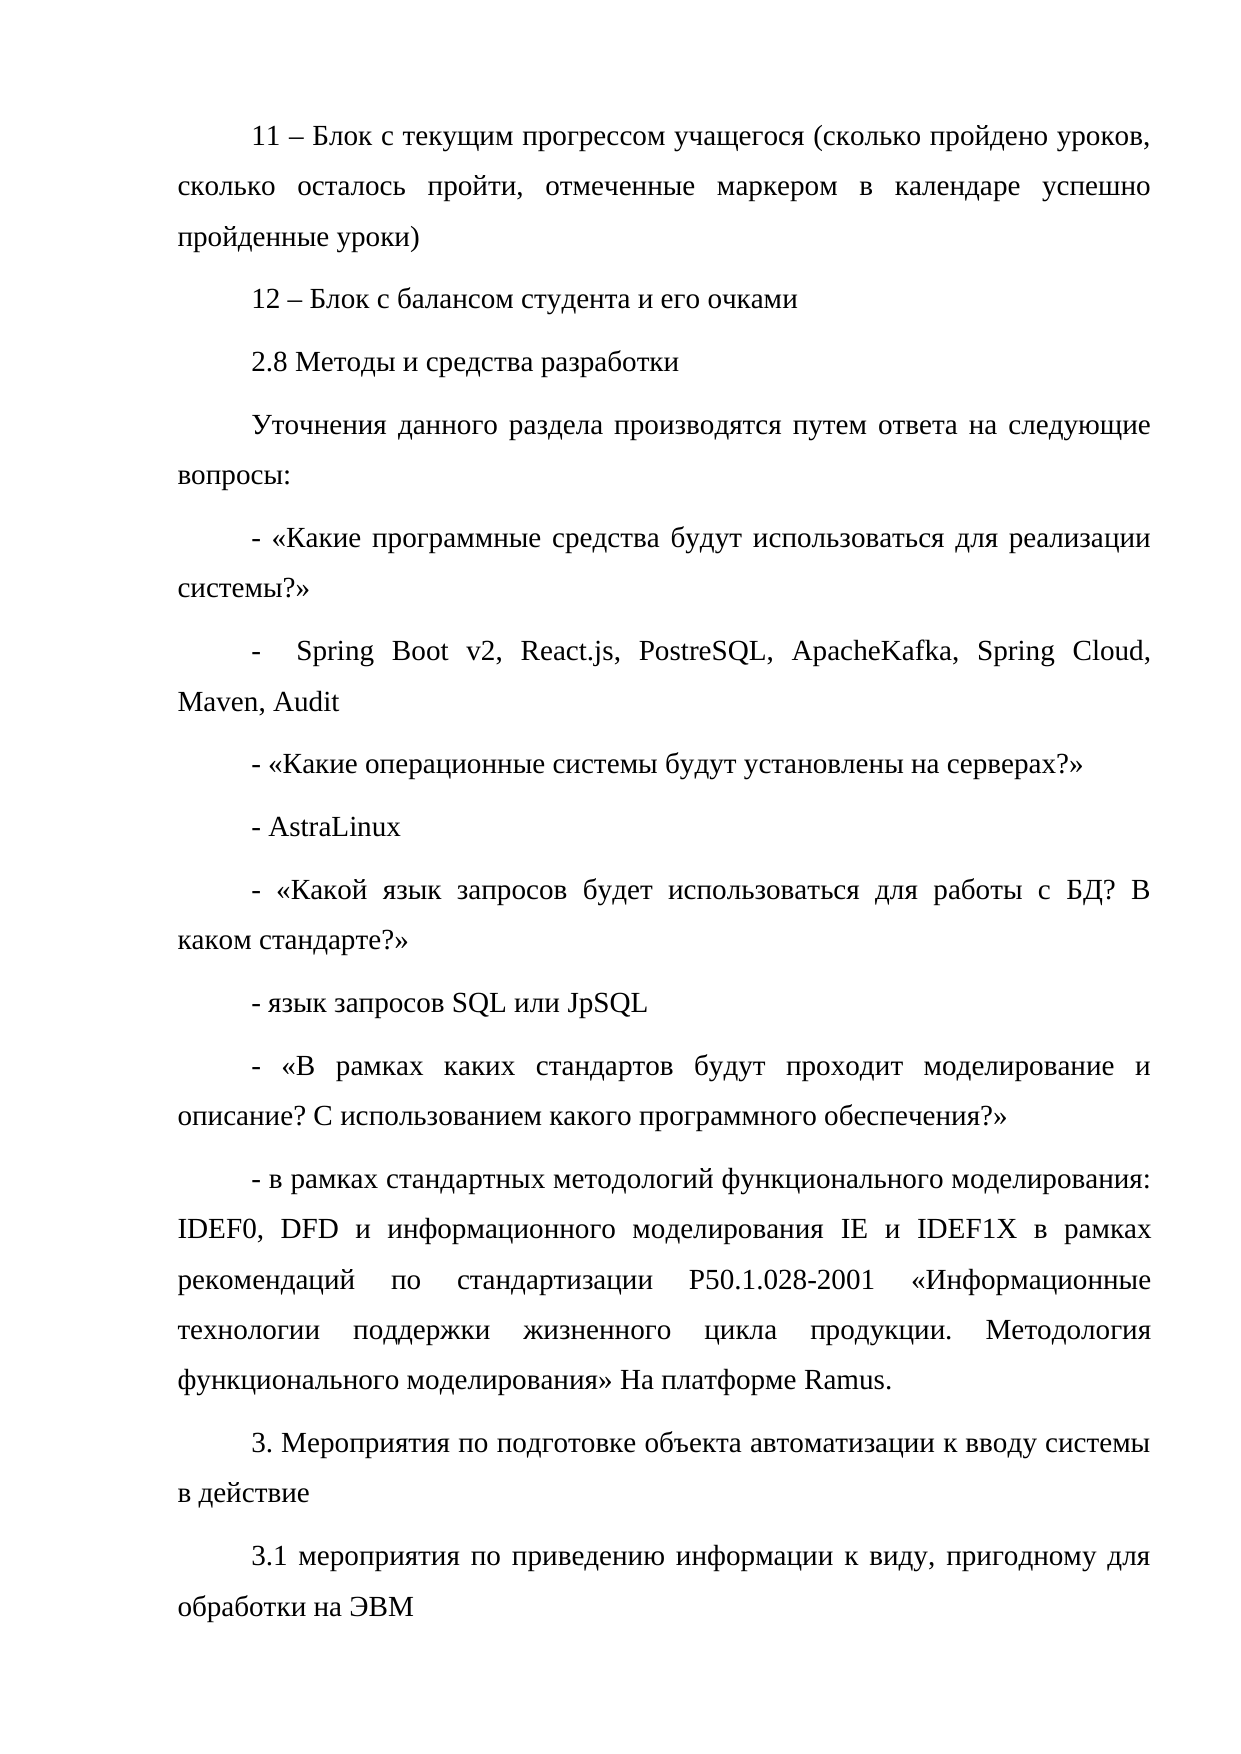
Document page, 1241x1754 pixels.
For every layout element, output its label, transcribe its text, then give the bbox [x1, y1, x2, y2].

text 3. Мероприятия по подготовке объекта автоматизации к вводу системы в действие [177, 1425, 1152, 1509]
text - Spring Boot v2, React.js, PostreSQL, ApacheKafka, Spring Cloud, Maven, Audit [177, 633, 1152, 717]
text 2.8 Методы и средства разработки [177, 344, 1152, 378]
text - язык запросов SQL или JpSQL [177, 985, 1152, 1019]
text - в рамках стандартных методологий функционального моделирования: IDEF0, DFD и информационного моделирования IE и IDEF1Х в рамках рекомендаций по стандартизации Р50.1.028-2001 «Информационные технологии поддержки жизненного цикла продукции. Методология функционального моделирования» На платформе Ramus. [177, 1161, 1152, 1396]
text - «Какие программные средства будут использоваться для реализации системы?» [177, 520, 1152, 604]
text 11 – Блок с текущим прогрессом учащегося (сколько пройдено уроков, сколько осталось пройти, отмеченные маркером в календаре успешно пройденные уроки) [177, 118, 1152, 252]
text 12 – Блок с балансом студента и его очками [177, 282, 1152, 315]
text - «Какой язык запросов будет использоваться для работы с БД? В каком стандарте?» [177, 872, 1152, 956]
text - «Какие операционные системы будут установлены на серверах?» [177, 747, 1152, 780]
text - AstraLinux [177, 809, 1152, 843]
text 3.1 мероприятия по приведению информации к виду, пригодному для обработки на ЭВМ [177, 1538, 1152, 1622]
text Уточнения данного раздела производятся путем ответа на следующие вопросы: [177, 407, 1152, 491]
text - «В рамках каких стандартов будут проходит моделирование и описание? С использованием какого программного обеспечения?» [177, 1048, 1152, 1132]
